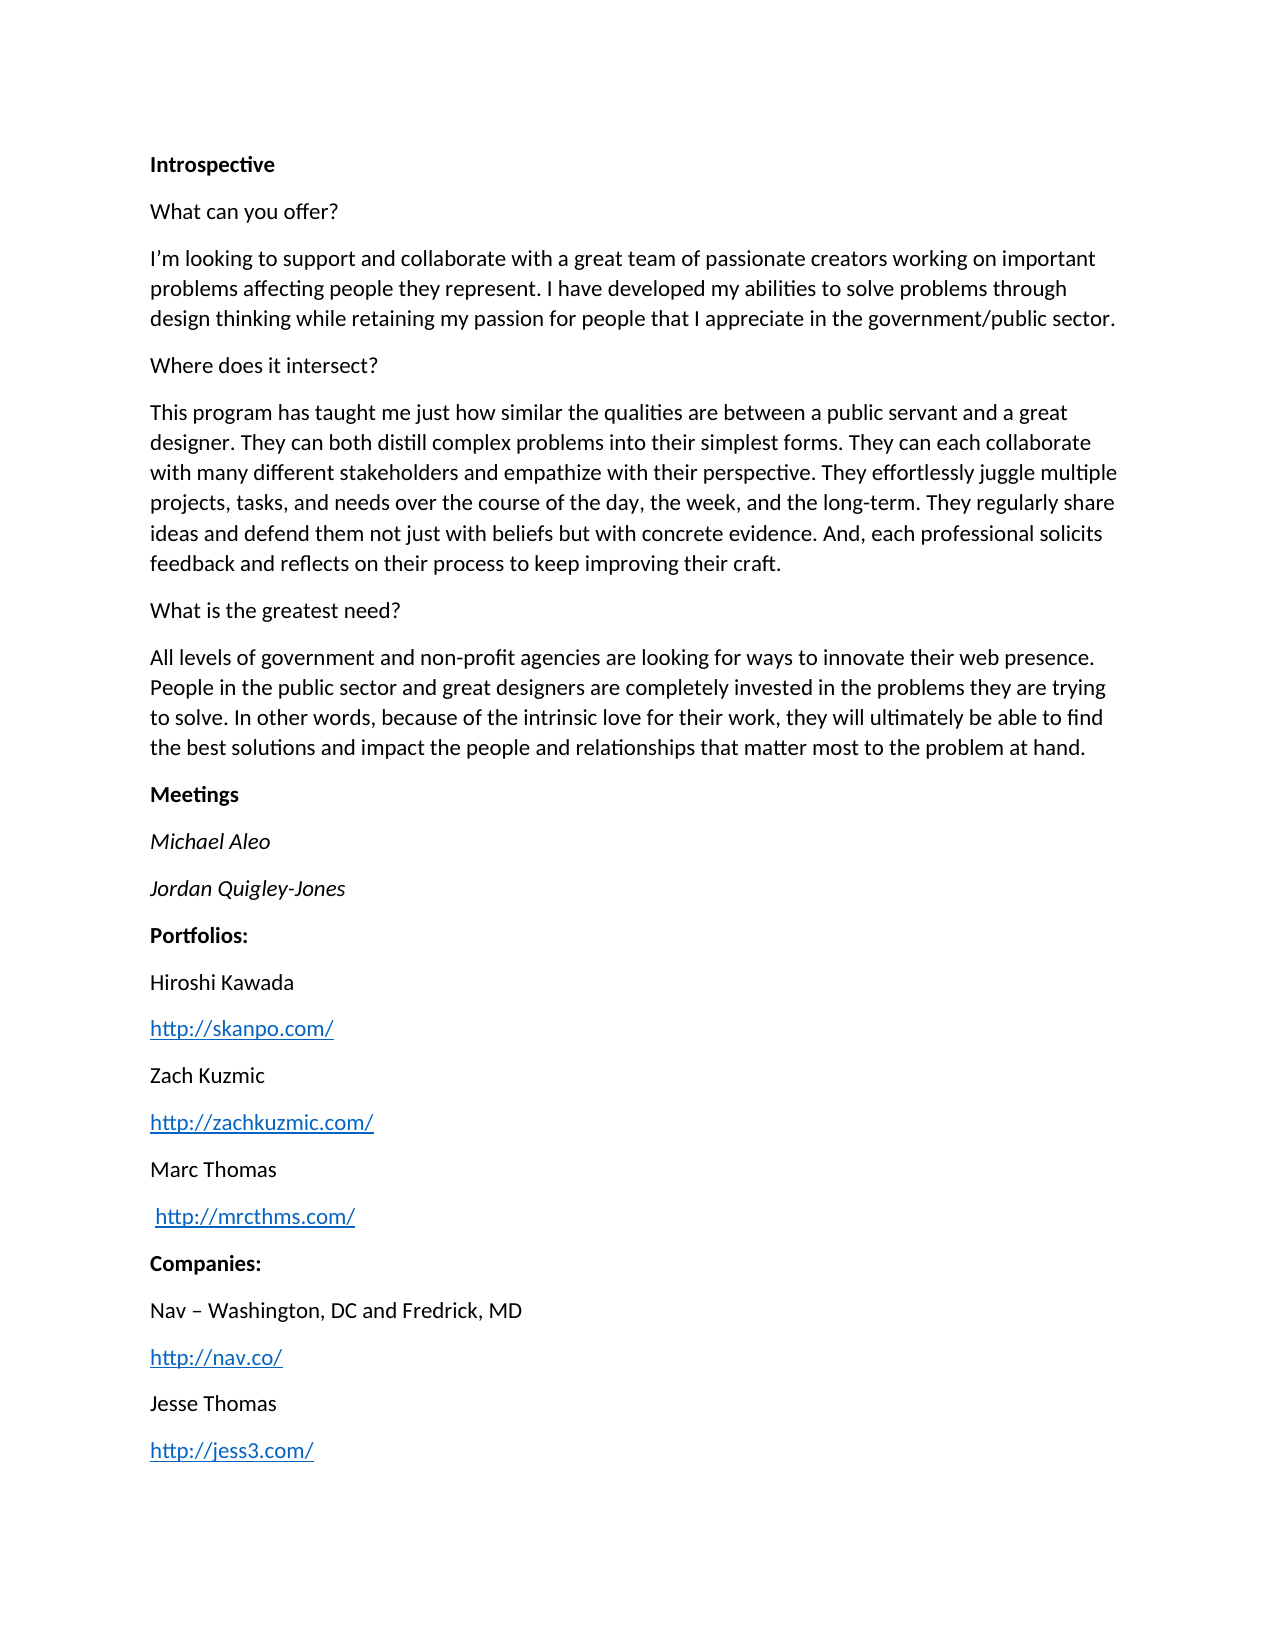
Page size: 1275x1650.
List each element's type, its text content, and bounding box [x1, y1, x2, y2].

text Jesse Thomas [150, 1389, 1125, 1418]
text http://zachkuzmic.com/ [150, 1108, 1125, 1136]
text Where does it intersect? [150, 351, 1125, 379]
text http://jess3.com/ [150, 1436, 1125, 1464]
text http://mrcthms.com/ [150, 1202, 1125, 1230]
text Nav – Washington, DC and Fredrick, MD [150, 1296, 1125, 1324]
text Companies: [150, 1249, 1125, 1277]
text I’m looking to support and collaborate with a great team of passionate creators working on important problems affecting people they represent. I have developed my abilities to solve problems through design thinking while retaining my passion for people that I appreciate in the government/public sector. [150, 244, 1125, 332]
text What can you offer? [150, 197, 1125, 225]
text Hiroshi Kawada [150, 968, 1125, 996]
text Zach Kuzmic [150, 1061, 1125, 1089]
text Jordan Quigley-Jones [150, 874, 1125, 902]
text Meetings [150, 780, 1125, 808]
text All levels of government and non-profit agencies are looking for ways to innovate their web presence. People in the public sector and great designers are completely invested in the problems they are trying to solve. In other words, because of the intrinsic love for their work, they will ultimately be able to find the best solutions and impact the people and relationships that matter most to the problem at hand. [150, 643, 1125, 761]
text Introspective [150, 150, 1125, 178]
text http://nav.co/ [150, 1343, 1125, 1371]
text Portfolios: [150, 921, 1125, 949]
text http://skanpo.com/ [150, 1014, 1125, 1043]
text What is the greatest need? [150, 596, 1125, 624]
text Marc Thomas [150, 1155, 1125, 1183]
text This program has taught me just how similar the qualities are between a public servant and a great designer. They can both distill complex problems into their simplest forms. They can each collaborate with many different stakeholders and empathize with their perspective. They effortlessly juggle multiple projects, tasks, and needs over the course of the day, the week, and the long-term. They regularly share ideas and defend them not just with beliefs but with concrete evidence. And, each professional solicits feedback and reflects on their process to keep improving their craft. [150, 398, 1125, 577]
text Michael Aleo [150, 827, 1125, 855]
